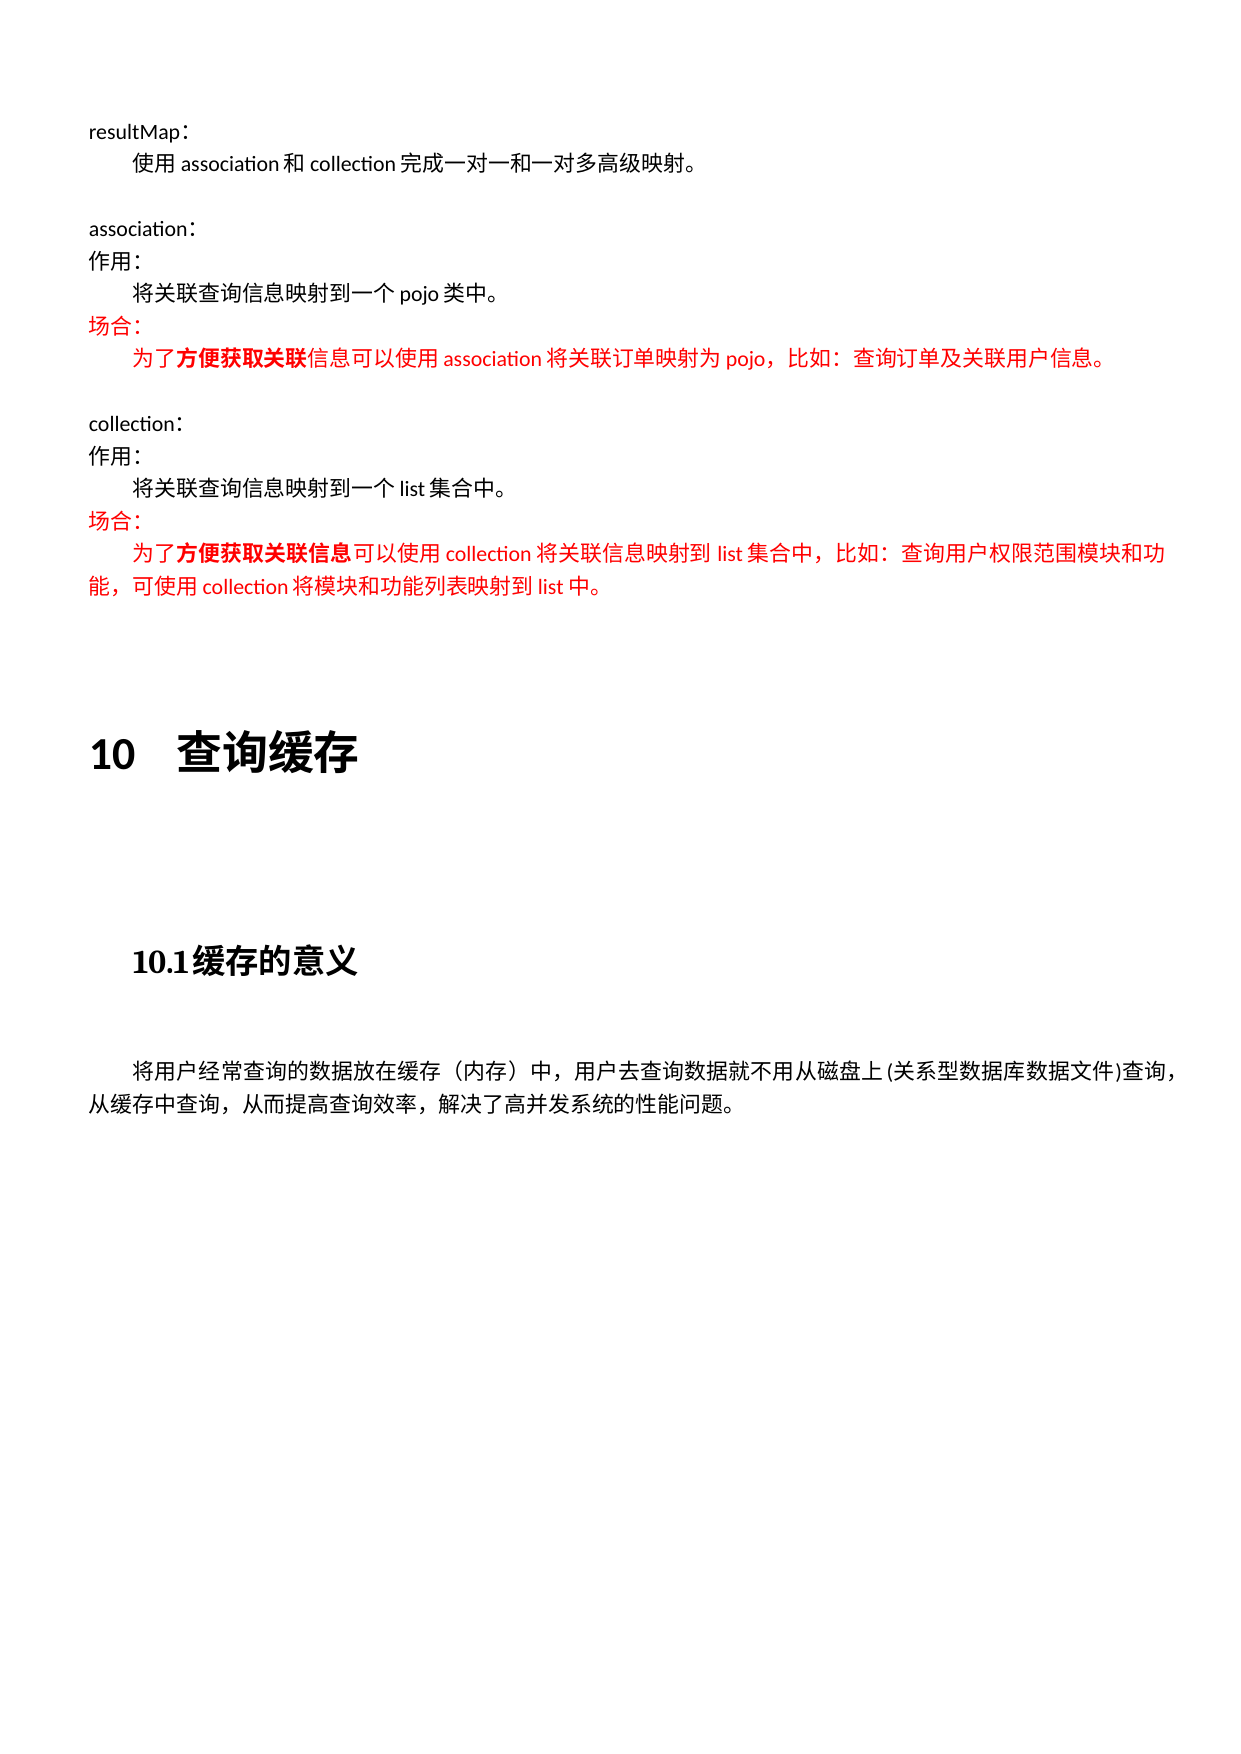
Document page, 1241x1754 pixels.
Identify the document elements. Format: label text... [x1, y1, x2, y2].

text 将用户经常查询的数据放在缓存（内存）中，用户去查询数据就不用从磁盘上(关系型数据库数据文件)查询，从缓存中查询，从而提高查询效率，解决了高并发系统的性能问题。 [89, 1054, 1167, 1119]
text 将关联查询信息映射到一个pojo类中。 [89, 276, 1167, 308]
text 使用association和collection完成一对一和一对多高级映射。 [89, 146, 1167, 178]
text 场合： [89, 308, 1167, 341]
text association： [89, 211, 1167, 243]
subtitle 缓存的意义 [133, 927, 1167, 992]
text 为了方便获取关联信息可以使用collection将关联信息映射到list集合中，比如：查询用户权限范围模块和功能，可使用collection将模块和功能列表映射到list中。 [89, 536, 1167, 601]
text collection： [89, 406, 1167, 438]
text resultMap： [89, 113, 1167, 146]
subtitle 查询缓存 [89, 701, 1167, 799]
text 为了方便获取关联信息可以使用association将关联订单映射为pojo，比如：查询订单及关联用户信息。 [89, 341, 1167, 373]
text 作用： [89, 438, 1167, 471]
text 场合： [89, 503, 1167, 536]
text 作用： [89, 243, 1167, 276]
text 将关联查询信息映射到一个list集合中。 [89, 471, 1167, 503]
